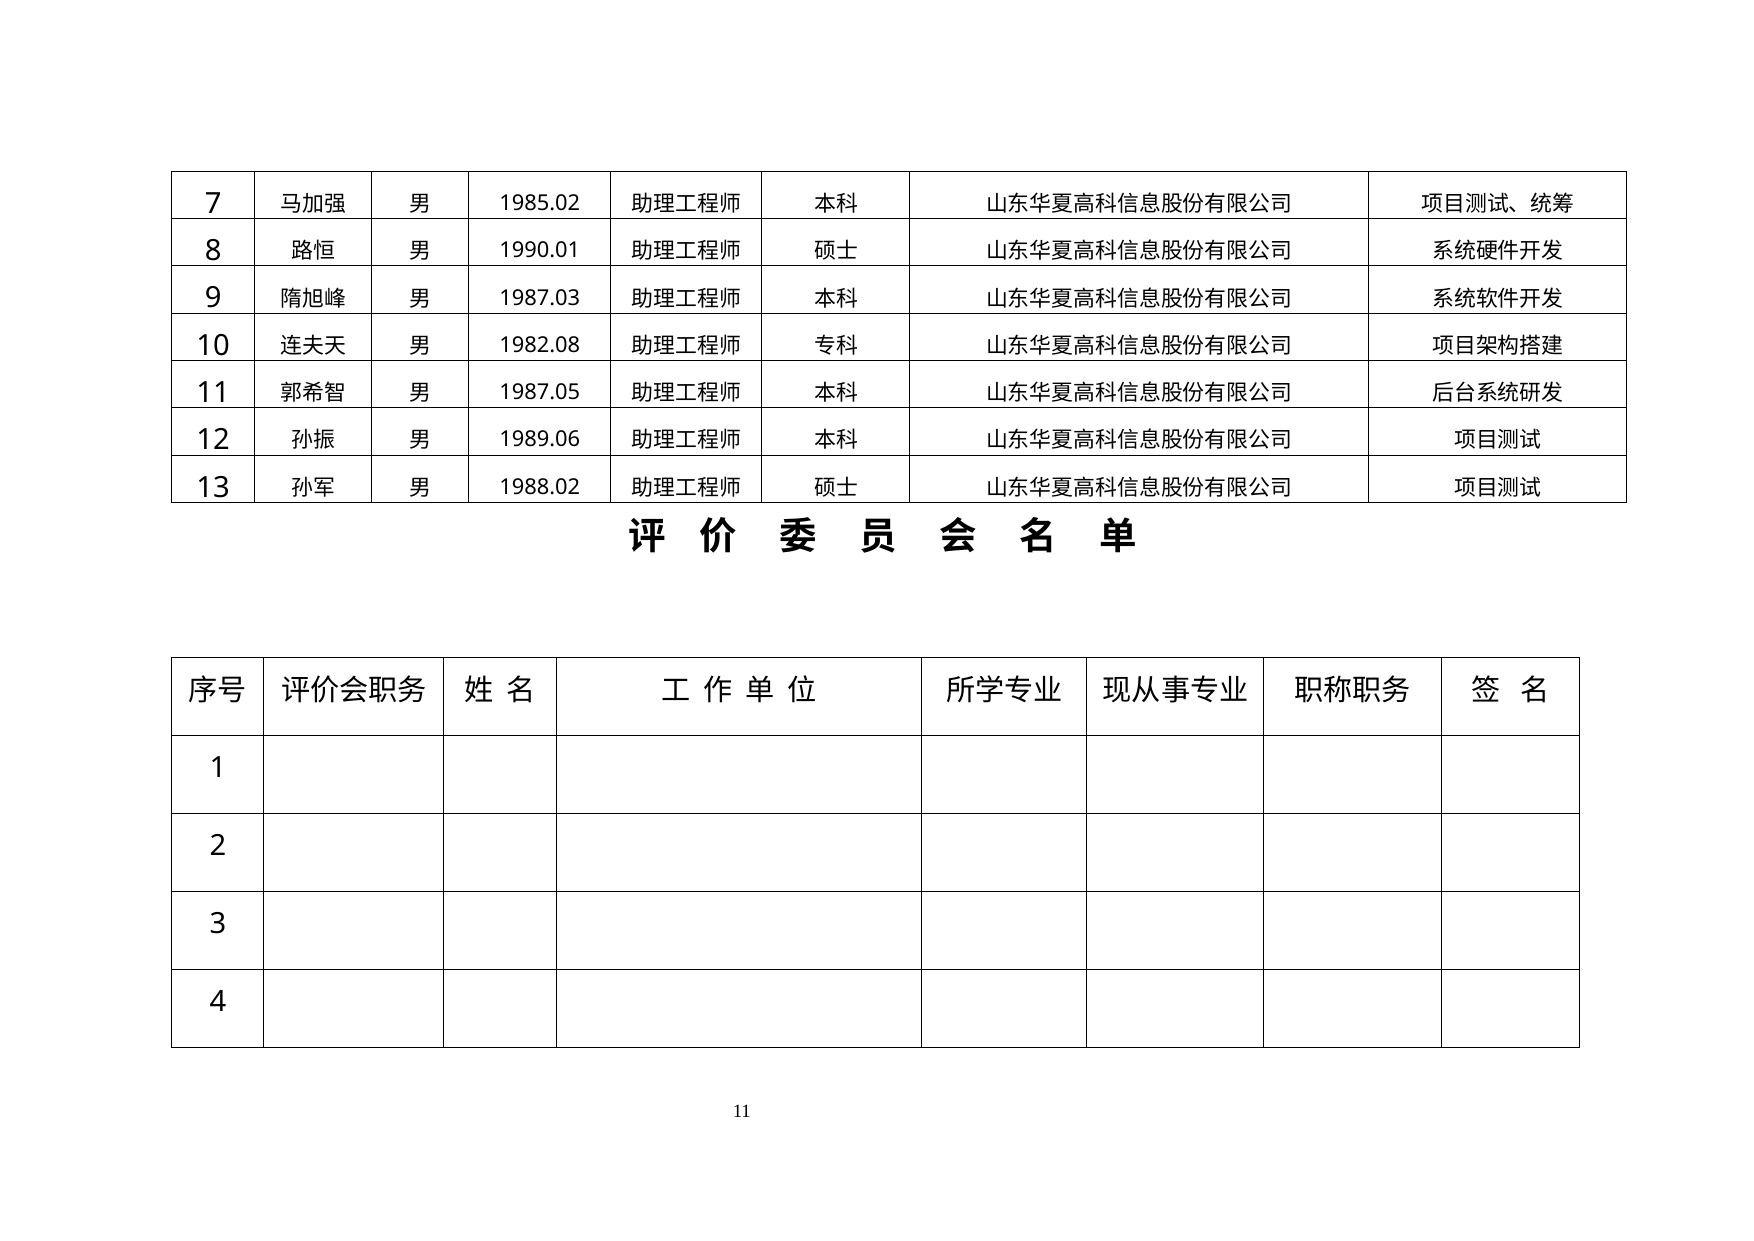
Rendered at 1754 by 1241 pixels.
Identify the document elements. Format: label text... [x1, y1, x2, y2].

table_cell [922, 814, 1086, 891]
table_cell 系统软件开发 [1369, 266, 1626, 313]
table_header 工 作 单 位 [557, 658, 921, 735]
table_cell 3 [172, 892, 263, 969]
table_cell 1987.05 [469, 361, 610, 407]
table_cell 孙振 [255, 408, 371, 454]
table_cell [557, 970, 921, 1047]
table_cell 男 [372, 219, 468, 265]
table_cell [1087, 892, 1263, 969]
table_cell 山东华夏高科信息股份有限公司 [910, 314, 1368, 360]
table_header 序号 [172, 658, 263, 735]
table_cell [1087, 736, 1263, 813]
table_cell 助理工程师 [611, 456, 761, 502]
table_cell 8 [172, 219, 254, 265]
table_cell [264, 814, 443, 891]
table_cell 男 [372, 408, 468, 454]
table_cell [1264, 814, 1441, 891]
table_cell 12 [172, 408, 254, 454]
table_cell 10 [172, 314, 254, 360]
text 评 价 委 员 会 名 单 [159, 503, 1606, 563]
table_cell 本科 [762, 266, 909, 313]
table_cell [1442, 970, 1579, 1047]
table_cell [1264, 892, 1441, 969]
table_cell 1988.02 [469, 456, 610, 502]
table_cell [922, 892, 1086, 969]
table_cell 本科 [762, 361, 909, 407]
table_cell 连夫天 [255, 314, 371, 360]
table_cell 山东华夏高科信息股份有限公司 [910, 219, 1368, 265]
table_cell 马加强 [255, 172, 371, 218]
table_cell 山东华夏高科信息股份有限公司 [910, 408, 1368, 454]
table_header 评价会职务 [264, 658, 443, 735]
table_cell [1442, 892, 1579, 969]
table_cell 山东华夏高科信息股份有限公司 [910, 266, 1368, 313]
table_cell 项目测试 [1369, 456, 1626, 502]
table_cell 助理工程师 [611, 266, 761, 313]
table_cell 项目架构搭建 [1369, 314, 1626, 360]
table_cell 1982.08 [469, 314, 610, 360]
table_cell 9 [172, 266, 254, 313]
table_cell 孙军 [255, 456, 371, 502]
table_cell [264, 892, 443, 969]
table_cell 1987.03 [469, 266, 610, 313]
table_cell [444, 814, 556, 891]
table_cell [444, 892, 556, 969]
table_cell [1264, 736, 1441, 813]
table_cell 本科 [762, 408, 909, 454]
table_cell 后台系统研发 [1369, 361, 1626, 407]
table_header 签 名 [1442, 658, 1579, 735]
table_cell 4 [172, 970, 263, 1047]
table_cell [1264, 970, 1441, 1047]
table_cell [1087, 970, 1263, 1047]
table_cell 山东华夏高科信息股份有限公司 [910, 361, 1368, 407]
table_cell 专科 [762, 314, 909, 360]
table_cell 助理工程师 [611, 361, 761, 407]
table_header 姓 名 [444, 658, 556, 735]
table_cell 助理工程师 [611, 219, 761, 265]
table_header 所学专业 [922, 658, 1086, 735]
table_cell [444, 970, 556, 1047]
table_cell 男 [372, 172, 468, 218]
table_cell 11 [172, 361, 254, 407]
table_cell 男 [372, 266, 468, 313]
table_cell 路恒 [255, 219, 371, 265]
table_cell 1985.02 [469, 172, 610, 218]
table_cell 系统硬件开发 [1369, 219, 1626, 265]
table_cell [922, 736, 1086, 813]
table_cell 项目测试 [1369, 408, 1626, 454]
table_cell [1442, 736, 1579, 813]
table_cell 男 [372, 456, 468, 502]
table_cell 硕士 [762, 219, 909, 265]
table_cell 助理工程师 [611, 172, 761, 218]
table_cell [1442, 814, 1579, 891]
table_cell 7 [172, 172, 254, 218]
table_cell 1990.01 [469, 219, 610, 265]
table_cell [922, 970, 1086, 1047]
table_header 现从事专业 [1087, 658, 1263, 735]
table_cell [557, 736, 921, 813]
table_cell 13 [172, 456, 254, 502]
table_cell 男 [372, 314, 468, 360]
table_cell 硕士 [762, 456, 909, 502]
table_cell 本科 [762, 172, 909, 218]
table_cell [444, 736, 556, 813]
table_cell [264, 736, 443, 813]
table_cell [1087, 814, 1263, 891]
table_header 职称职务 [1264, 658, 1441, 735]
table_cell 郭希智 [255, 361, 371, 407]
table_cell 助理工程师 [611, 408, 761, 454]
table_cell 1 [172, 736, 263, 813]
table_cell 2 [172, 814, 263, 891]
table_cell [264, 970, 443, 1047]
table_cell 隋旭峰 [255, 266, 371, 313]
table_cell 项目测试、统筹 [1369, 172, 1626, 218]
table_cell [557, 892, 921, 969]
table_cell 1989.06 [469, 408, 610, 454]
table_cell 山东华夏高科信息股份有限公司 [910, 456, 1368, 502]
table_cell [557, 814, 921, 891]
table_cell 男 [372, 361, 468, 407]
table_cell 山东华夏高科信息股份有限公司 [910, 172, 1368, 218]
table_cell 助理工程师 [611, 314, 761, 360]
